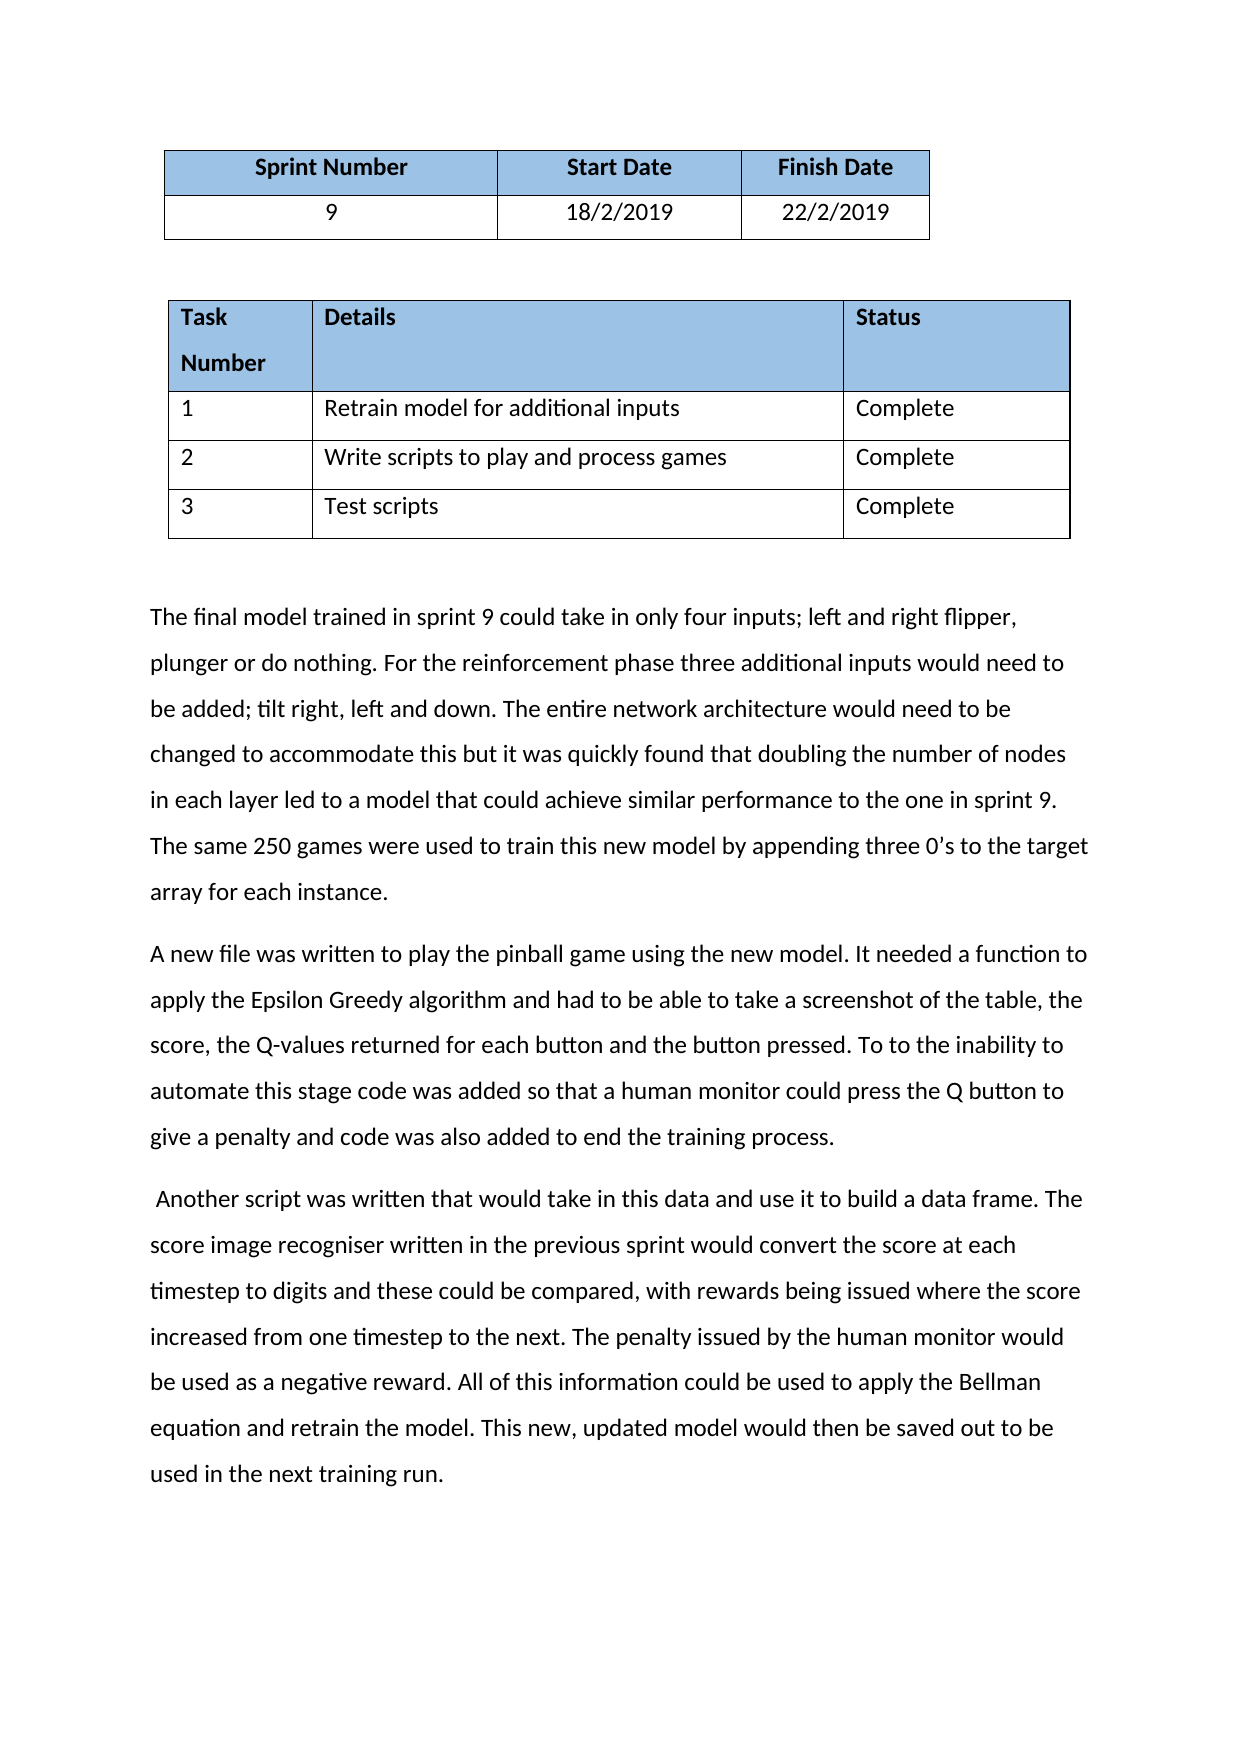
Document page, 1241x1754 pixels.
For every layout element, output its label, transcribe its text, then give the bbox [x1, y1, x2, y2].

table_cell 1 [169, 392, 312, 440]
table_header Task Number [169, 301, 312, 391]
table_header Details [313, 301, 843, 391]
text A new file was written to play the pinball game using the new model. It needed a function to apply the Epsilon Greedy algorithm and had to be able to take a screenshot of the table, the score, the Q-values returned for each button and the button pressed. To to the inability to automate this stage code was added so that a human monitor could press the Q button to give a penalty and code was also added to end the training process. [150, 938, 1090, 1152]
table_cell Retrain model for additional inputs [313, 392, 843, 440]
table_cell 18/2/2019 [498, 196, 741, 239]
table_header Sprint Number [165, 151, 497, 195]
table_cell Write scripts to play and process games [313, 441, 843, 489]
table_header Status [844, 301, 1069, 391]
table_cell 2 [169, 441, 312, 489]
table_cell 22/2/2019 [742, 196, 929, 239]
table_cell 9 [165, 196, 497, 239]
table_header Finish Date [742, 151, 929, 195]
text The final model trained in sprint 9 could take in only four inputs; left and right flipper, plunger or do nothing. For the reinforcement phase three additional inputs would need to be added; tilt right, left and down. The entire network architecture would need to be changed to accommodate this but it was quickly found that doubling the number of nodes in each layer led to a model that could achieve similar performance to the one in sprint 9. The same 250 games were used to train this new model by appending three 0’s to the target array for each instance. [150, 601, 1090, 906]
text Another script was written that would take in this data and use it to build a data frame. The score image recogniser written in the previous sprint would convert the score at each timestep to digits and these could be compared, with rewards being issued where the score increased from one timestep to the next. The penalty issued by the human monitor would be used as a negative reward. All of this information could be used to apply the Bellman equation and retrain the model. This new, updated model would then be saved out to be used in the next training run. [150, 1183, 1090, 1488]
table_cell Complete [844, 392, 1069, 440]
table_cell Test scripts [313, 490, 843, 538]
table_cell Complete [844, 490, 1069, 538]
table_cell 3 [169, 490, 312, 538]
table_header Start Date [498, 151, 741, 195]
table_cell Complete [844, 441, 1069, 489]
